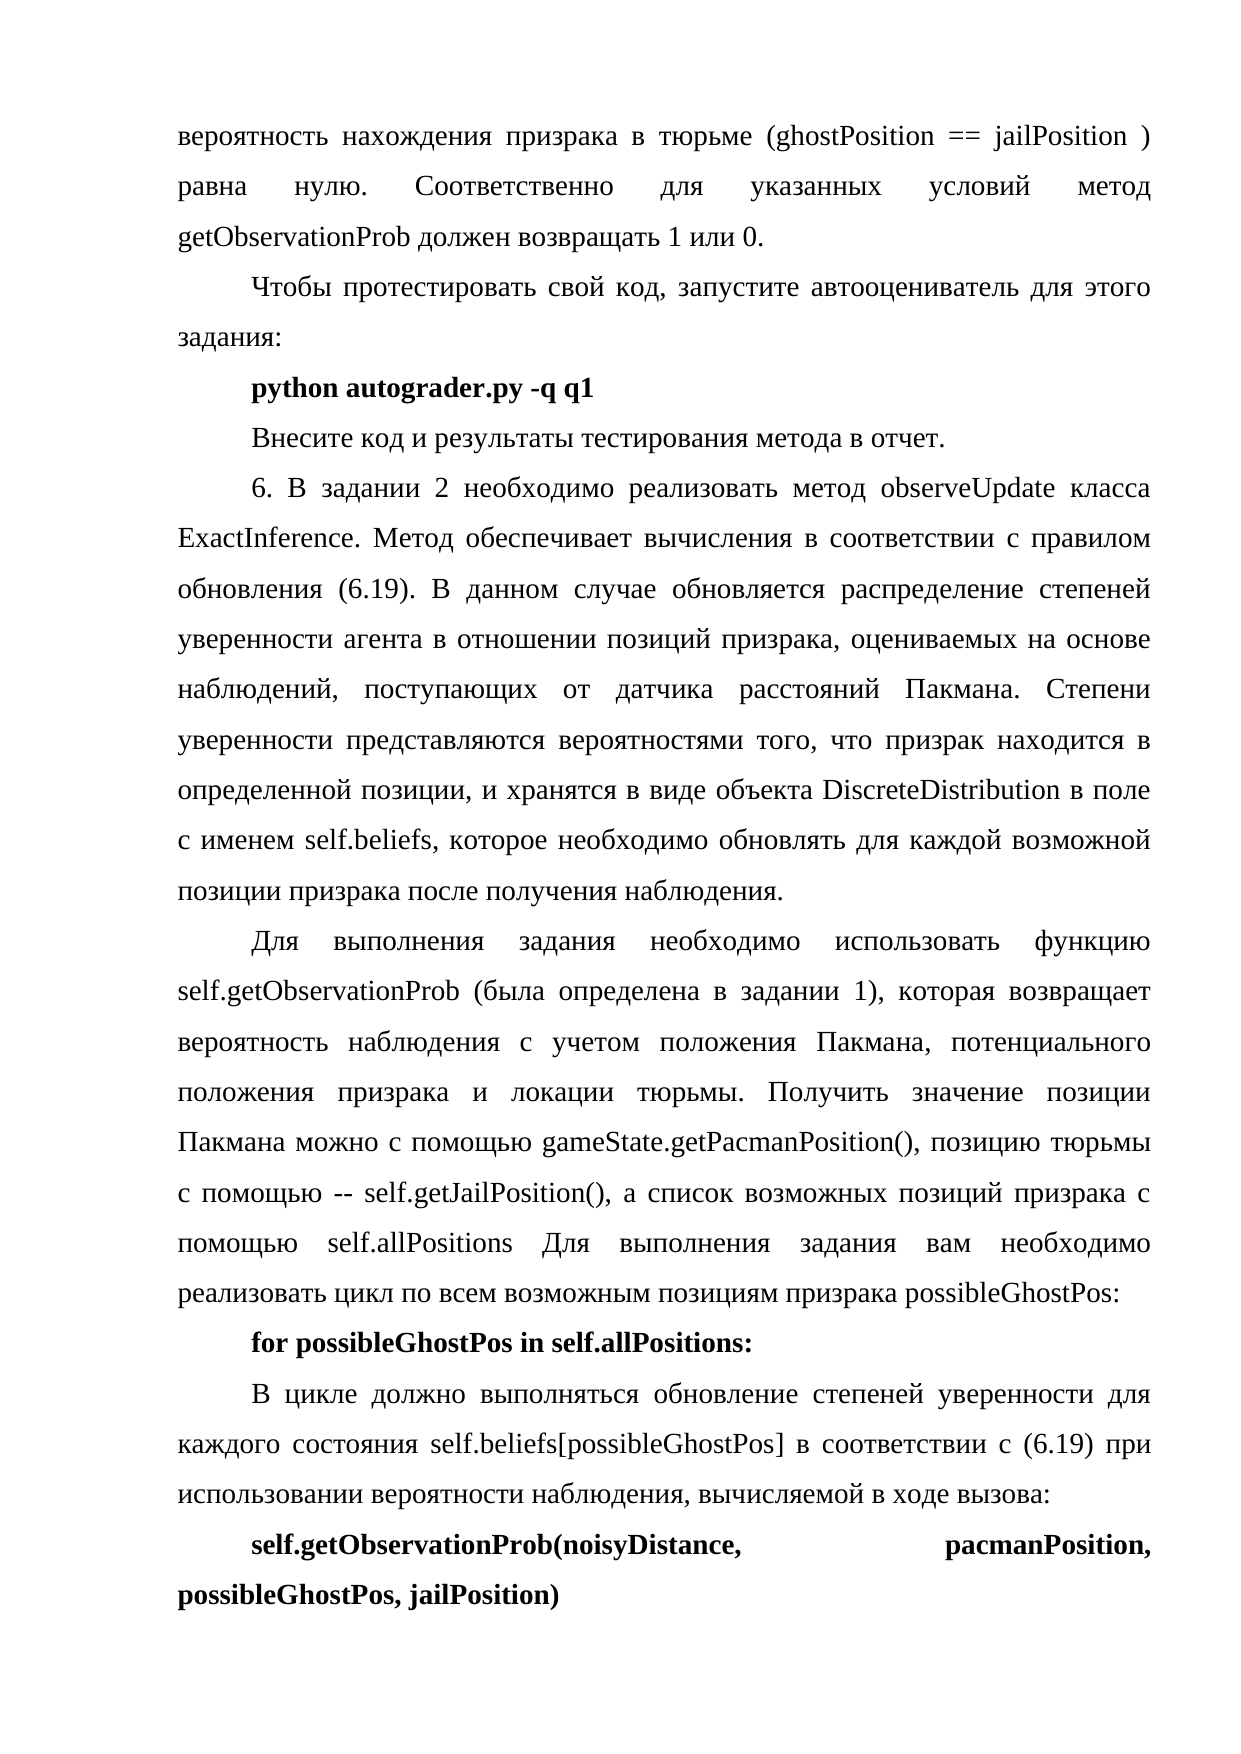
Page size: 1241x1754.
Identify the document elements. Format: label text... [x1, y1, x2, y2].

text Чтобы протестировать свой код, запустите автооцениватель для этого задания: [177, 269, 1152, 353]
text for possibleGhostPos in self.allPositions: [177, 1326, 1152, 1359]
text Внесите код и результаты тестирования метода в отчет. [177, 420, 1152, 453]
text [177, 118, 1152, 252]
text В цикле должно выполняться обновление степеней уверенности для каждого состояния self.beliefs[possibleGhostPos] в соответствии с (6.19) при использовании вероятности наблюдения, вычисляемой в ходе вызова: [177, 1376, 1152, 1510]
text self.getObservationProb(noisyDistance, pacmanPosition, possibleGhostPos, jailPosition) [177, 1527, 1152, 1611]
text Для выполнения задания необходимо использовать функцию self.getObservationProb (была определена в задании 1), которая возвращает вероятность наблюдения с учетом положения Пакмана, потенциального положения призрака и локации тюрьмы. Получить значение позиции Пакмана можно с помощью gameState.getPacmanPosition(), позицию тюрьмы с помощью -- self.getJailPosition(), а список возможных позиций призрака с помощью self.allPositions Для выполнения задания вам необходимо реализовать цикл по всем возможным позициям призрака possibleGhostPos: [177, 923, 1152, 1309]
text 6. В задании 2 необходимо реализовать метод observeUpdate класса ExactInference. Метод обеспечивает вычисления в соответствии с правилом обновления (6.19). В данном случае обновляется распределение степеней уверенности агента в отношении позиций призрака, оцениваемых на основе наблюдений, поступающих от датчика расстояний Пакмана. Степени уверенности представляются вероятностями того, что призрак находится в определенной позиции, и хранятся в виде объекта DiscreteDistribution в поле с именем self.beliefs, которое необходимо обновлять для каждой возможной позиции призрака после получения наблюдения. [177, 470, 1152, 906]
text python autograder.py -q q1 [177, 370, 1152, 403]
